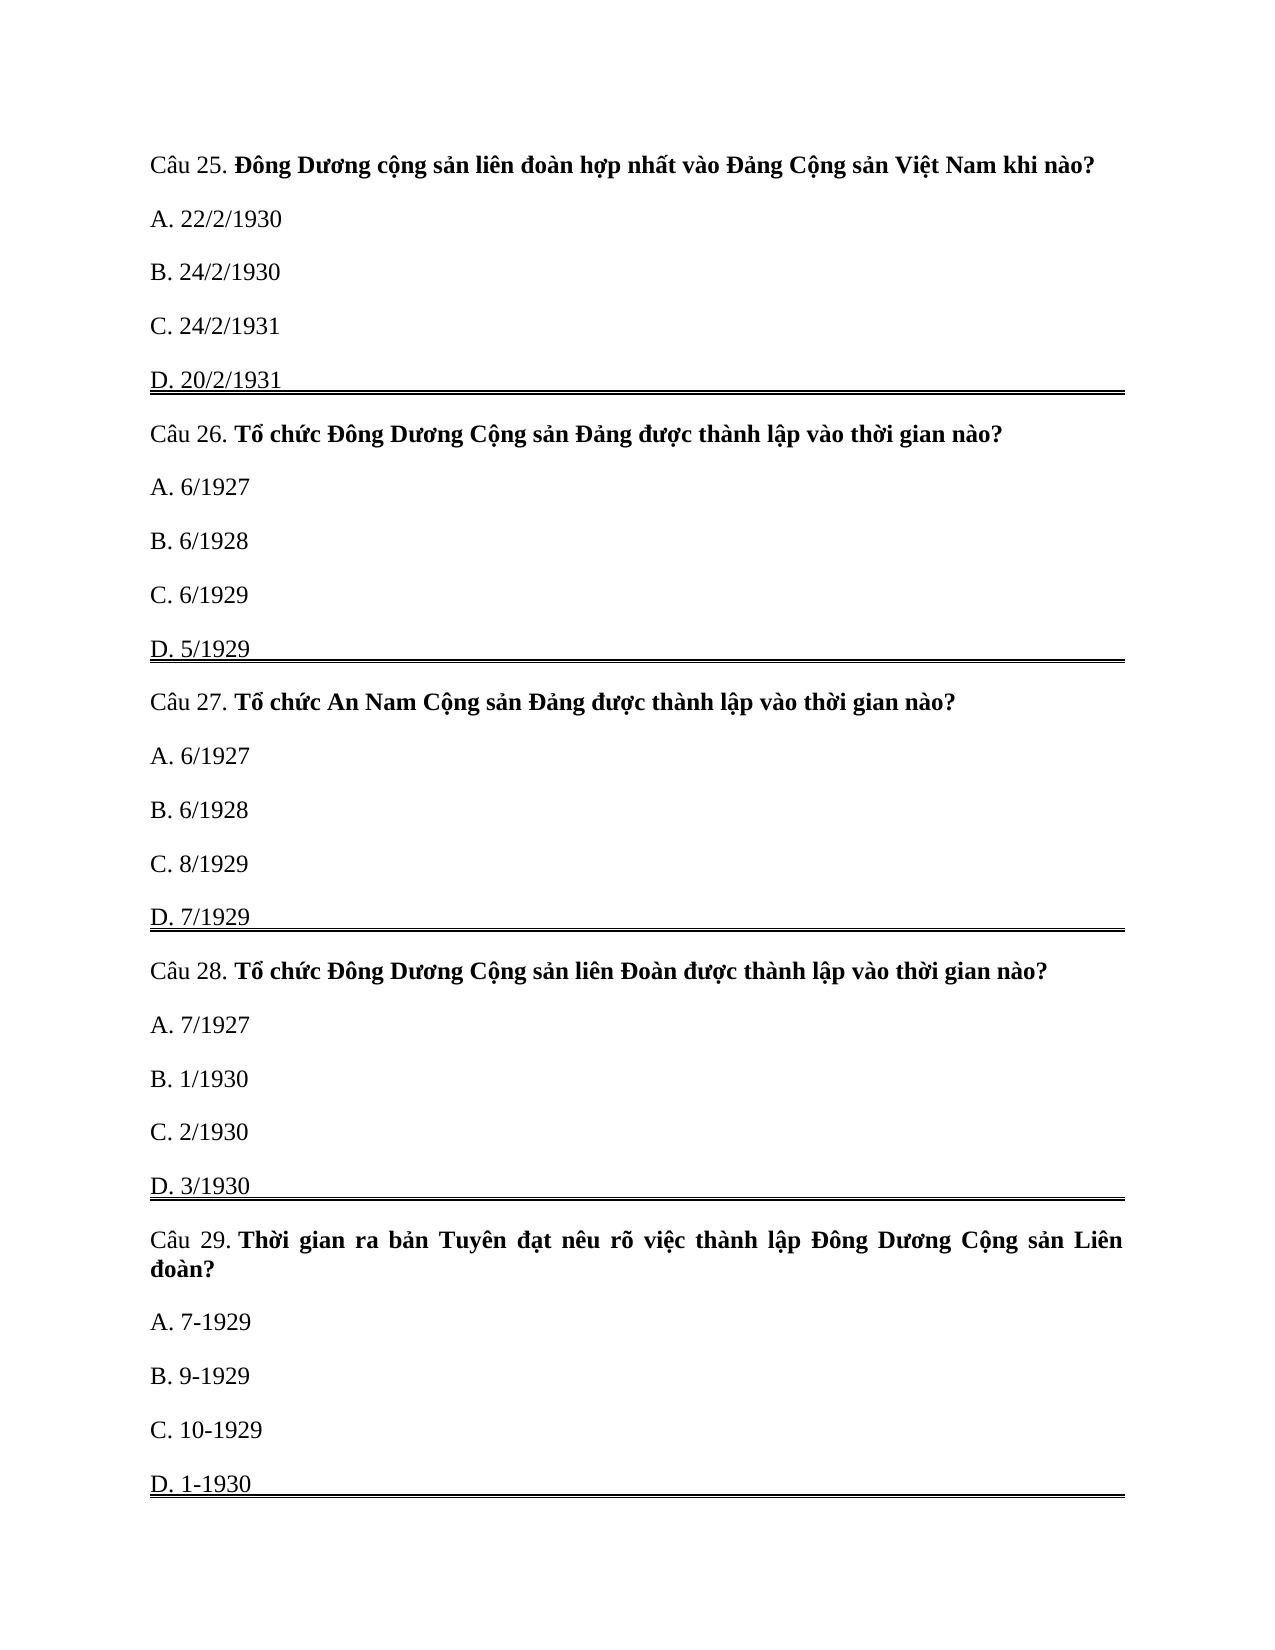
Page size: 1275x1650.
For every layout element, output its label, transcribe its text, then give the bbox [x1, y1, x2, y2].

text Câu 29. Thời gian ra bản Tuyên đạt nêu rõ việc thành lập Đông Dương Cộng sản Liên đoàn? [150, 1225, 1125, 1282]
text C. 8/1929 [150, 849, 1125, 877]
text Câu 27. Tổ chức An Nam Cộng sản Đảng được thành lập vào thời gian nào? [150, 687, 1125, 716]
text A. 6/1927 [150, 472, 1125, 501]
text B. 9-1929 [150, 1361, 1125, 1390]
text B. 6/1928 [150, 526, 1125, 555]
text D. 3/1930 [150, 1171, 1125, 1197]
text A. 22/2/1930 [150, 204, 1125, 232]
text A. 6/1927 [150, 741, 1125, 770]
text A. 7/1927 [150, 1010, 1125, 1039]
text Câu 28. Tổ chức Đông Dương Cộng sản liên Đoàn được thành lập vào thời gian nào? [150, 956, 1125, 985]
text Câu 25. Đông Dương cộng sản liên đoàn hợp nhất vào Đảng Cộng sản Việt Nam khi nào? [150, 150, 1125, 179]
text B. 6/1928 [150, 795, 1125, 824]
text Câu 26. Tổ chức Đông Dương Cộng sản Đảng được thành lập vào thời gian nào? [150, 419, 1125, 447]
text B. 1/1930 [150, 1064, 1125, 1092]
text A. 7-1929 [150, 1307, 1125, 1336]
text D. 20/2/1931 [150, 365, 1125, 390]
text C. 24/2/1931 [150, 311, 1125, 340]
text C. 2/1930 [150, 1117, 1125, 1146]
text C. 10-1929 [150, 1415, 1125, 1444]
text B. 24/2/1930 [150, 257, 1125, 286]
text D. 1-1930 [150, 1469, 1125, 1494]
text D. 5/1929 [150, 634, 1125, 659]
text D. 7/1929 [150, 902, 1125, 928]
text C. 6/1929 [150, 580, 1125, 609]
